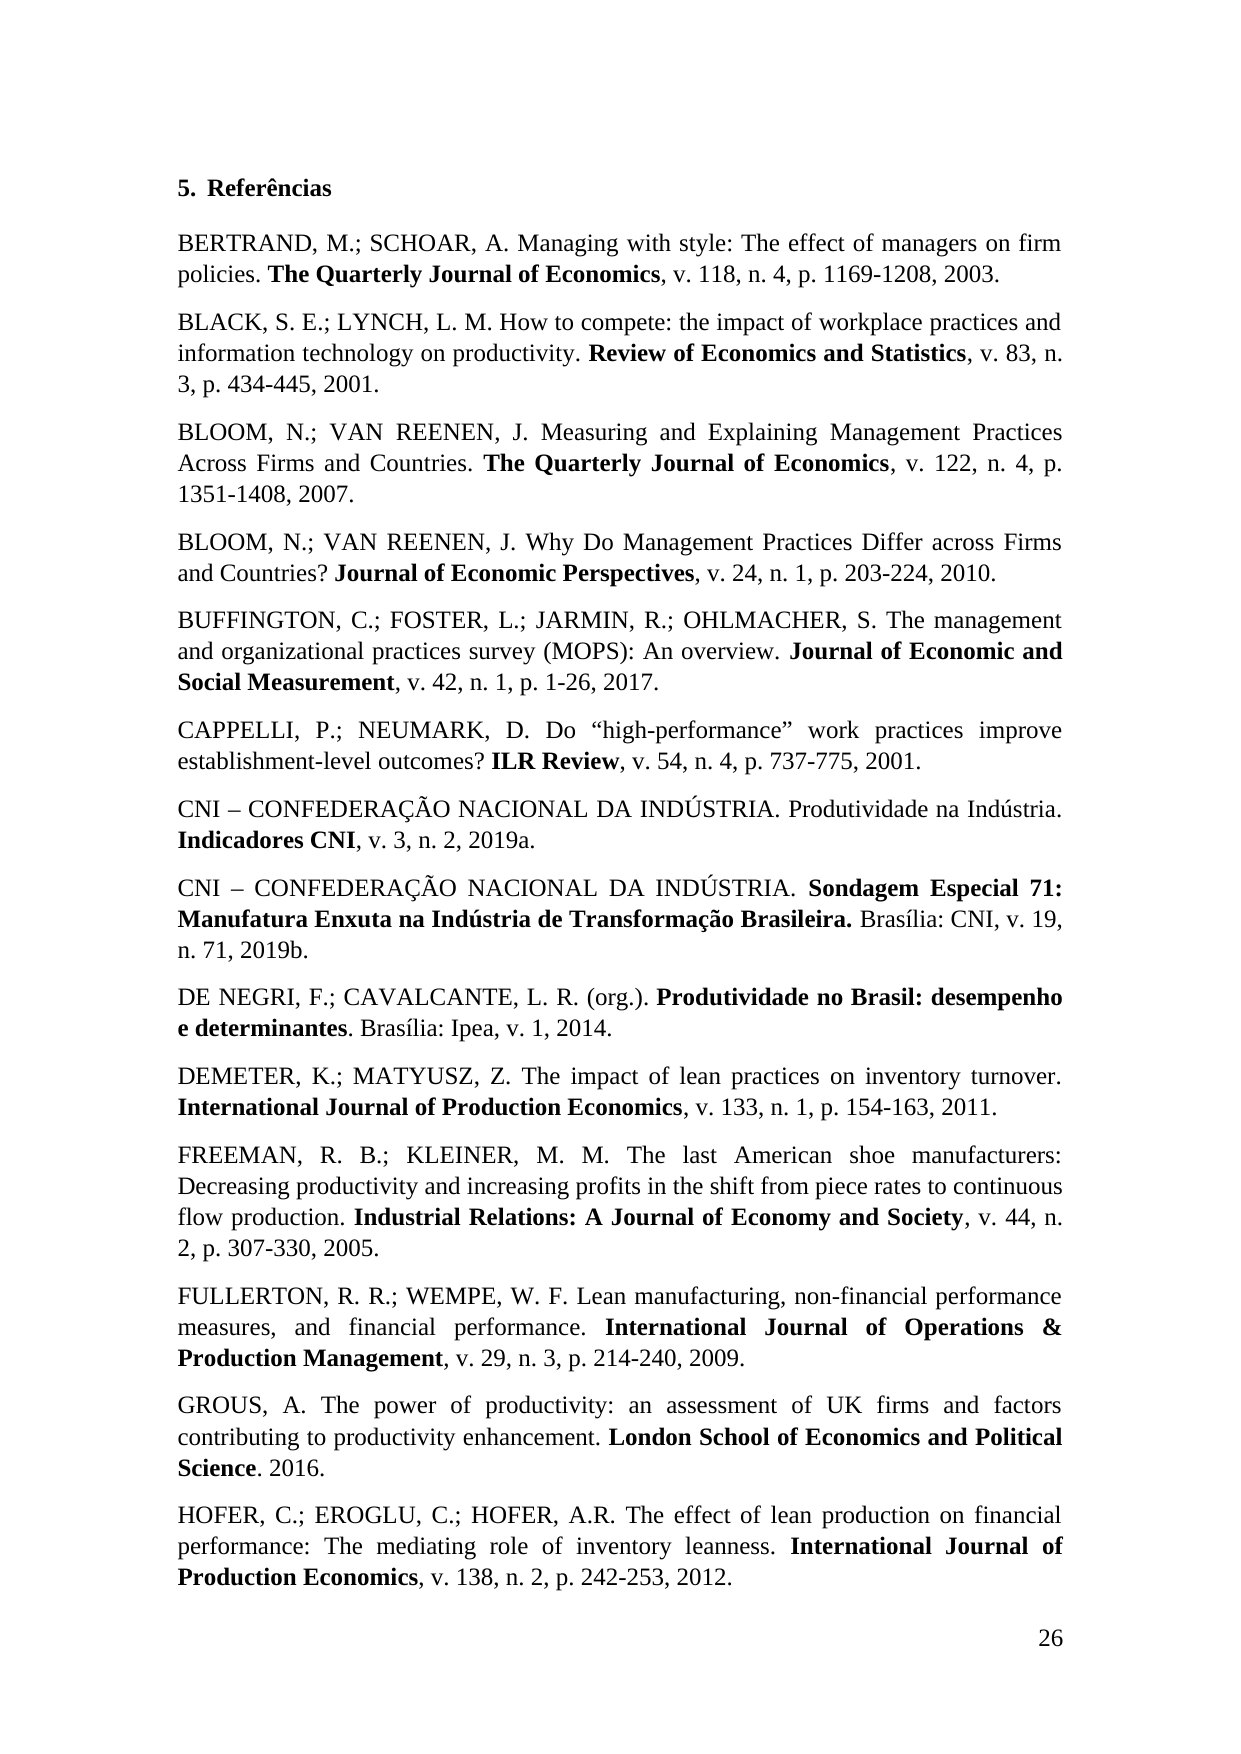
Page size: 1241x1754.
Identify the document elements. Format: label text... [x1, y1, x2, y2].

text BUFFINGTON, C.; FOSTER, L.; JARMIN, R.; OHLMACHER, S. The management and organizational practices survey (MOPS): An overview. Journal of Economic and Social Measurement, v. 42, n. 1, p. 1-26, 2017. [177, 605, 1063, 696]
subtitle Referências [177, 173, 1063, 201]
text HOFER, C.; EROGLU, C.; HOFER, A.R. The effect of lean production on financial performance: The mediating role of inventory leanness. International Journal of Production Economics, v. 138, n. 2, p. 242-253, 2012. [177, 1500, 1063, 1591]
text CAPPELLI, P.; NEUMARK, D. Do “high-performance” work practices improve establishment-level outcomes? ILR Review, v. 54, n. 4, p. 737-775, 2001. [177, 715, 1063, 775]
text CNI – CONFEDERAÇÃO NACIONAL DA INDÚSTRIA. Produtividade na Indústria. Indicadores CNI, v. 3, n. 2, 2019a. [177, 794, 1063, 854]
text DEMETER, K.; MATYUSZ, Z. The impact of lean practices on inventory turnover. International Journal of Production Economics, v. 133, n. 1, p. 154-163, 2011. [177, 1061, 1063, 1121]
text FREEMAN, R. B.; KLEINER, M. M. The last American shoe manufacturers: Decreasing productivity and increasing profits in the shift from piece rates to continuous flow production. Industrial Relations: A Journal of Economy and Society, v. 44, n. 2, p. 307-330, 2005. [177, 1140, 1063, 1262]
text FULLERTON, R. R.; WEMPE, W. F. Lean manufacturing, non-financial performance measures, and financial performance. International Journal of Operations & Production Management, v. 29, n. 3, p. 214-240, 2009. [177, 1281, 1063, 1372]
text BLACK, S. E.; LYNCH, L. M. How to compete: the impact of workplace practices and information technology on productivity. Review of Economics and Statistics, v. 83, n. 3, p. 434-445, 2001. [177, 307, 1063, 398]
text BLOOM, N.; VAN REENEN, J. Measuring and Explaining Management Practices Across Firms and Countries. The Quarterly Journal of Economics, v. 122, n. 4, p. 1351-1408, 2007. [177, 417, 1063, 508]
text BLOOM, N.; VAN REENEN, J. Why Do Management Practices Differ across Firms and Countries? Journal of Economic Perspectives, v. 24, n. 1, p. 203-224, 2010. [177, 527, 1063, 586]
text DE NEGRI, F.; CAVALCANTE, L. R. (org.). Produtividade no Brasil: desempenho e determinantes. Brasília: Ipea, v. 1, 2014. [177, 1011, 1063, 1042]
text BERTRAND, M.; SCHOAR, A. Managing with style: The effect of managers on firm policies. The Quarterly Journal of Economics, v. 118, n. 4, p. 1169-1208, 2003. [177, 228, 1063, 288]
text GROUS, A. The power of productivity: an assessment of UK firms and factors contributing to productivity enhancement. London School of Economics and Political Science. 2016. [177, 1391, 1063, 1481]
text CNI – CONFEDERAÇÃO NACIONAL DA INDÚSTRIA. Sondagem Especial 71: Manufatura Enxuta na Indústria de Transformação Brasileira. Brasília: CNI, v. 19, n. 71, 2019b. [177, 873, 1063, 963]
